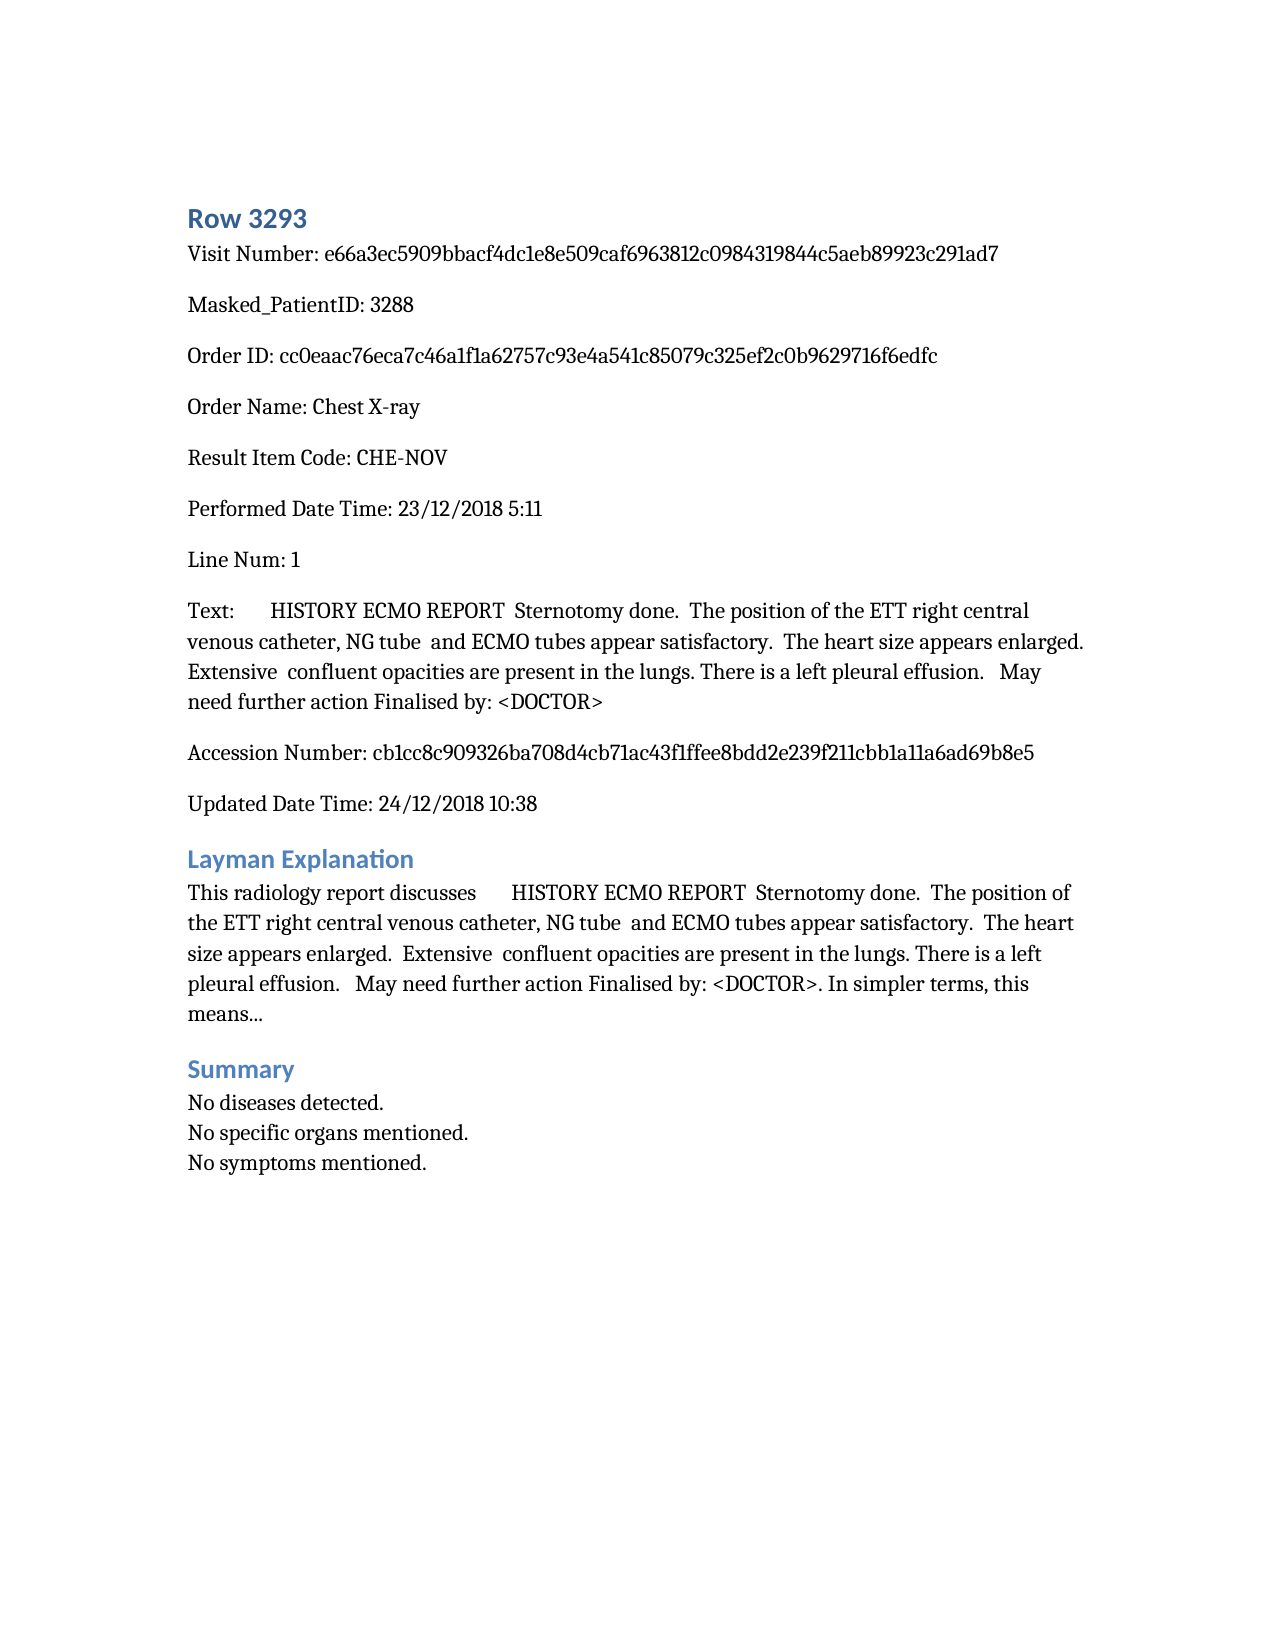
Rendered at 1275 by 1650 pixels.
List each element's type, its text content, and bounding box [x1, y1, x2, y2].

text Text: HISTORY ECMO REPORT Sternotomy done. The position of the ETT right central venous catheter, NG tube and ECMO tubes appear satisfactory. The heart size appears enlarged. Extensive confluent opacities are present in the lungs. There is a left pleural effusion. May need further action Finalised by: <DOCTOR> [187, 598, 1087, 715]
subtitle Row 3293 [187, 200, 1087, 236]
text Order Name: Chest X-ray [187, 394, 1087, 420]
subtitle Summary [187, 1052, 1087, 1085]
text Order ID: cc0eaac76eca7c46a1f1a62757c93e4a541c85079c325ef2c0b9629716f6edfc [187, 343, 1087, 369]
text Updated Date Time: 24/12/2018 10:38 [187, 791, 1087, 817]
text This radiology report discusses HISTORY ECMO REPORT Sternotomy done. The position of the ETT right central venous catheter, NG tube and ECMO tubes appear satisfactory. The heart size appears enlarged. Extensive confluent opacities are present in the lungs. There is a left pleural effusion. May need further action Finalised by: <DOCTOR>. In simpler terms, this means... [187, 880, 1087, 1027]
text Result Item Code: CHE-NOV [187, 445, 1087, 471]
subtitle Layman Explanation [187, 842, 1087, 875]
text Accession Number: cb1cc8c909326ba708d4cb71ac43f1ffee8bdd2e239f211cbb1a11a6ad69b8e5 [187, 740, 1087, 766]
text Line Num: 1 [187, 547, 1087, 573]
text Masked_PatientID: 3288 [187, 292, 1087, 318]
text Performed Date Time: 23/12/2018 5:11 [187, 496, 1087, 522]
text Visit Number: e66a3ec5909bbacf4dc1e8e509caf6963812c0984319844c5aeb89923c291ad7 [187, 241, 1087, 267]
text No diseases detected. No specific organs mentioned. No symptoms mentioned. [187, 1090, 1087, 1176]
